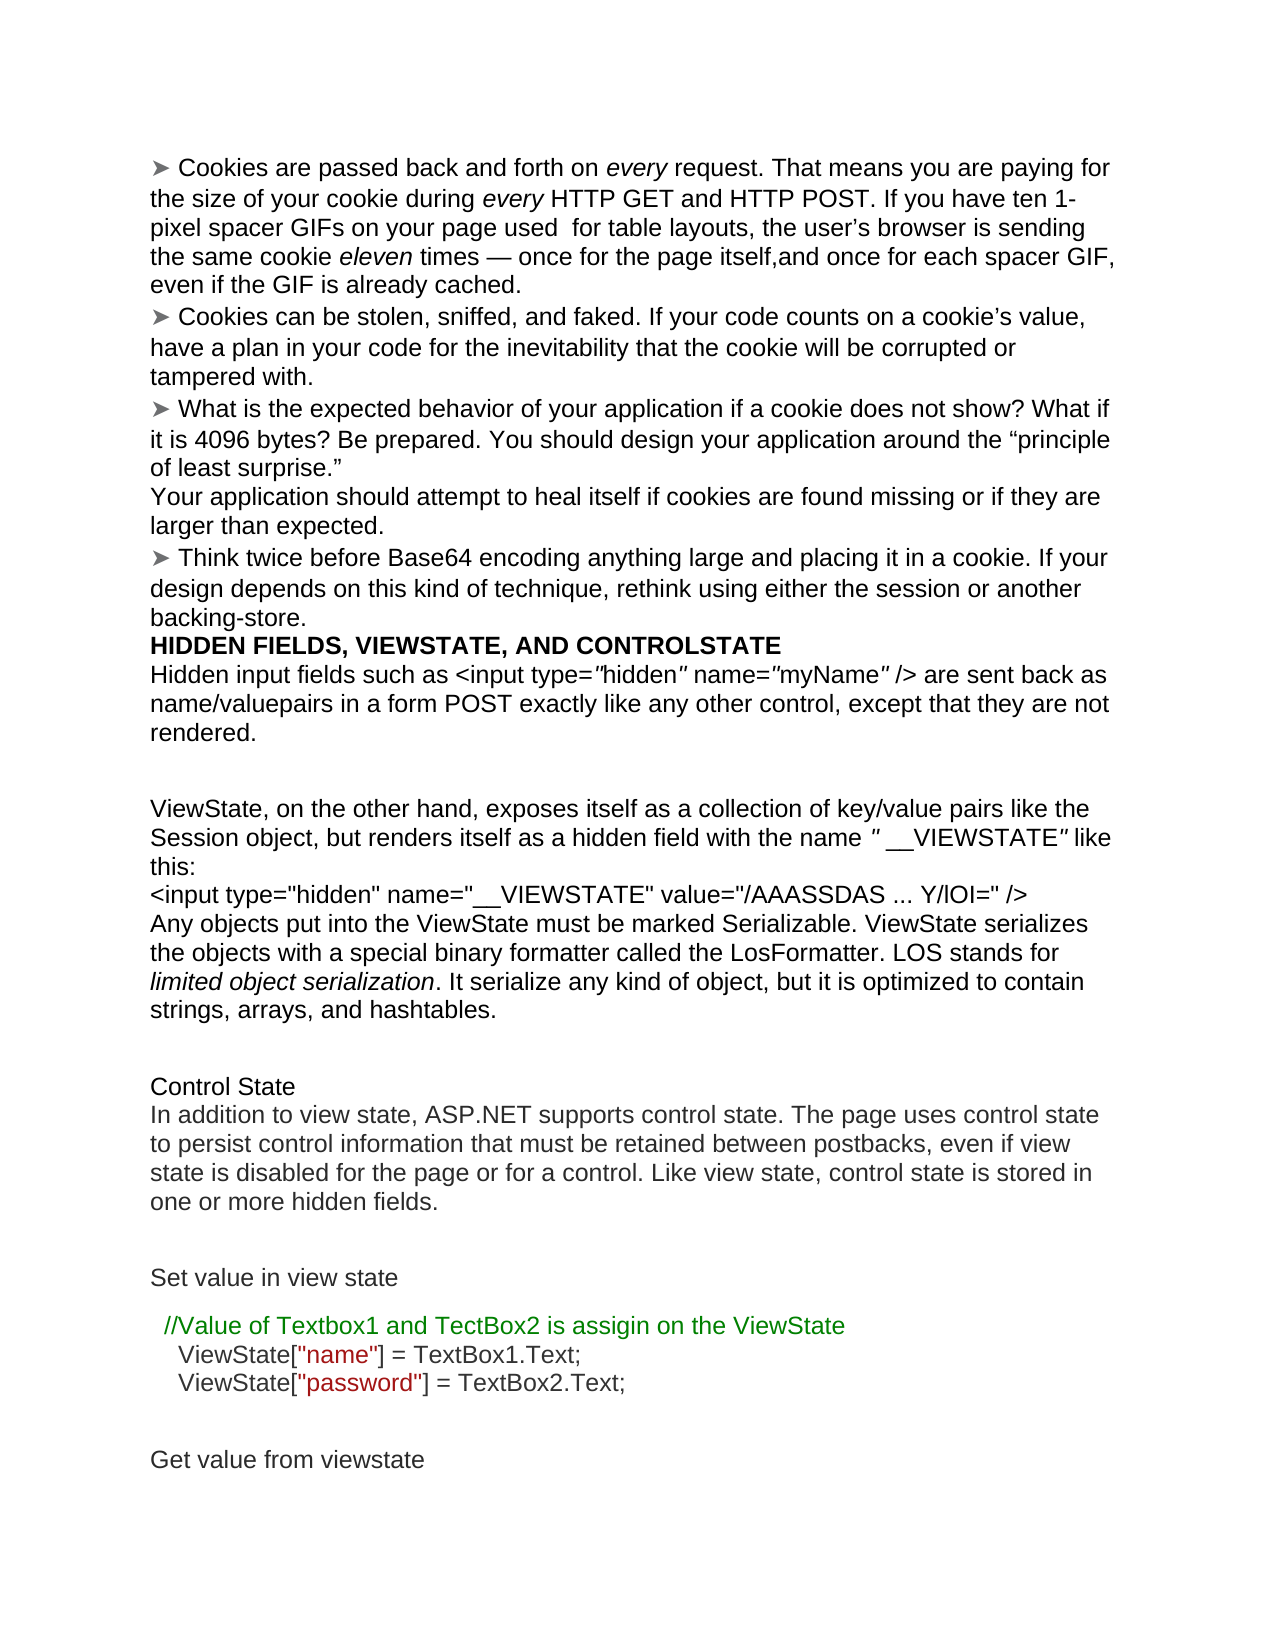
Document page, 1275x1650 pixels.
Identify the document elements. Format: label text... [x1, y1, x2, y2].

text Your application should attempt to heal itself if cookies are found missing or if they are larger than expected. [150, 482, 1125, 540]
text ViewState["password"] = TextBox2.Text; [150, 1368, 1125, 1397]
text <input type="hidden" name="__VIEWSTATE" value="/AAASSDAS ... Y/lOI=" /> [150, 880, 1125, 909]
text HIDDEN FIELDS, VIEWSTATE, AND CONTROLSTATE [150, 631, 1125, 660]
text Control State [150, 1072, 1125, 1100]
text Set value in view state [150, 1263, 1125, 1292]
text ➤ Think twice before Base64 encoding anything large and placing it in a cookie. If your design depends on this kind of technique, rethink using either the session or another backing-store. [150, 540, 1125, 631]
text ViewState, on the other hand, exposes itself as a collection of key/value pairs like the Session object, but renders itself as a hidden field with the name " __VIEWSTATE" like this: [150, 794, 1125, 880]
text //Value of Textbox1 and TectBox2 is assigin on the ViewState [150, 1311, 1125, 1339]
text Hidden input fields such as <input type="hidden" name="myName" /> are sent back as name/valuepairs in a form POST exactly like any other control, except that they are not rendered. [150, 660, 1125, 746]
text Get value from viewstate [150, 1445, 1125, 1473]
text ViewState["name"] = TextBox1.Text; [150, 1339, 1125, 1368]
text Any objects put into the ViewState must be marked Serializable. ViewState serializes the objects with a special binary formatter called the LosFormatter. LOS stands for limited object serialization. It serialize any kind of object, but it is optimized to contain strings, arrays, and hashtables. [150, 909, 1125, 1024]
